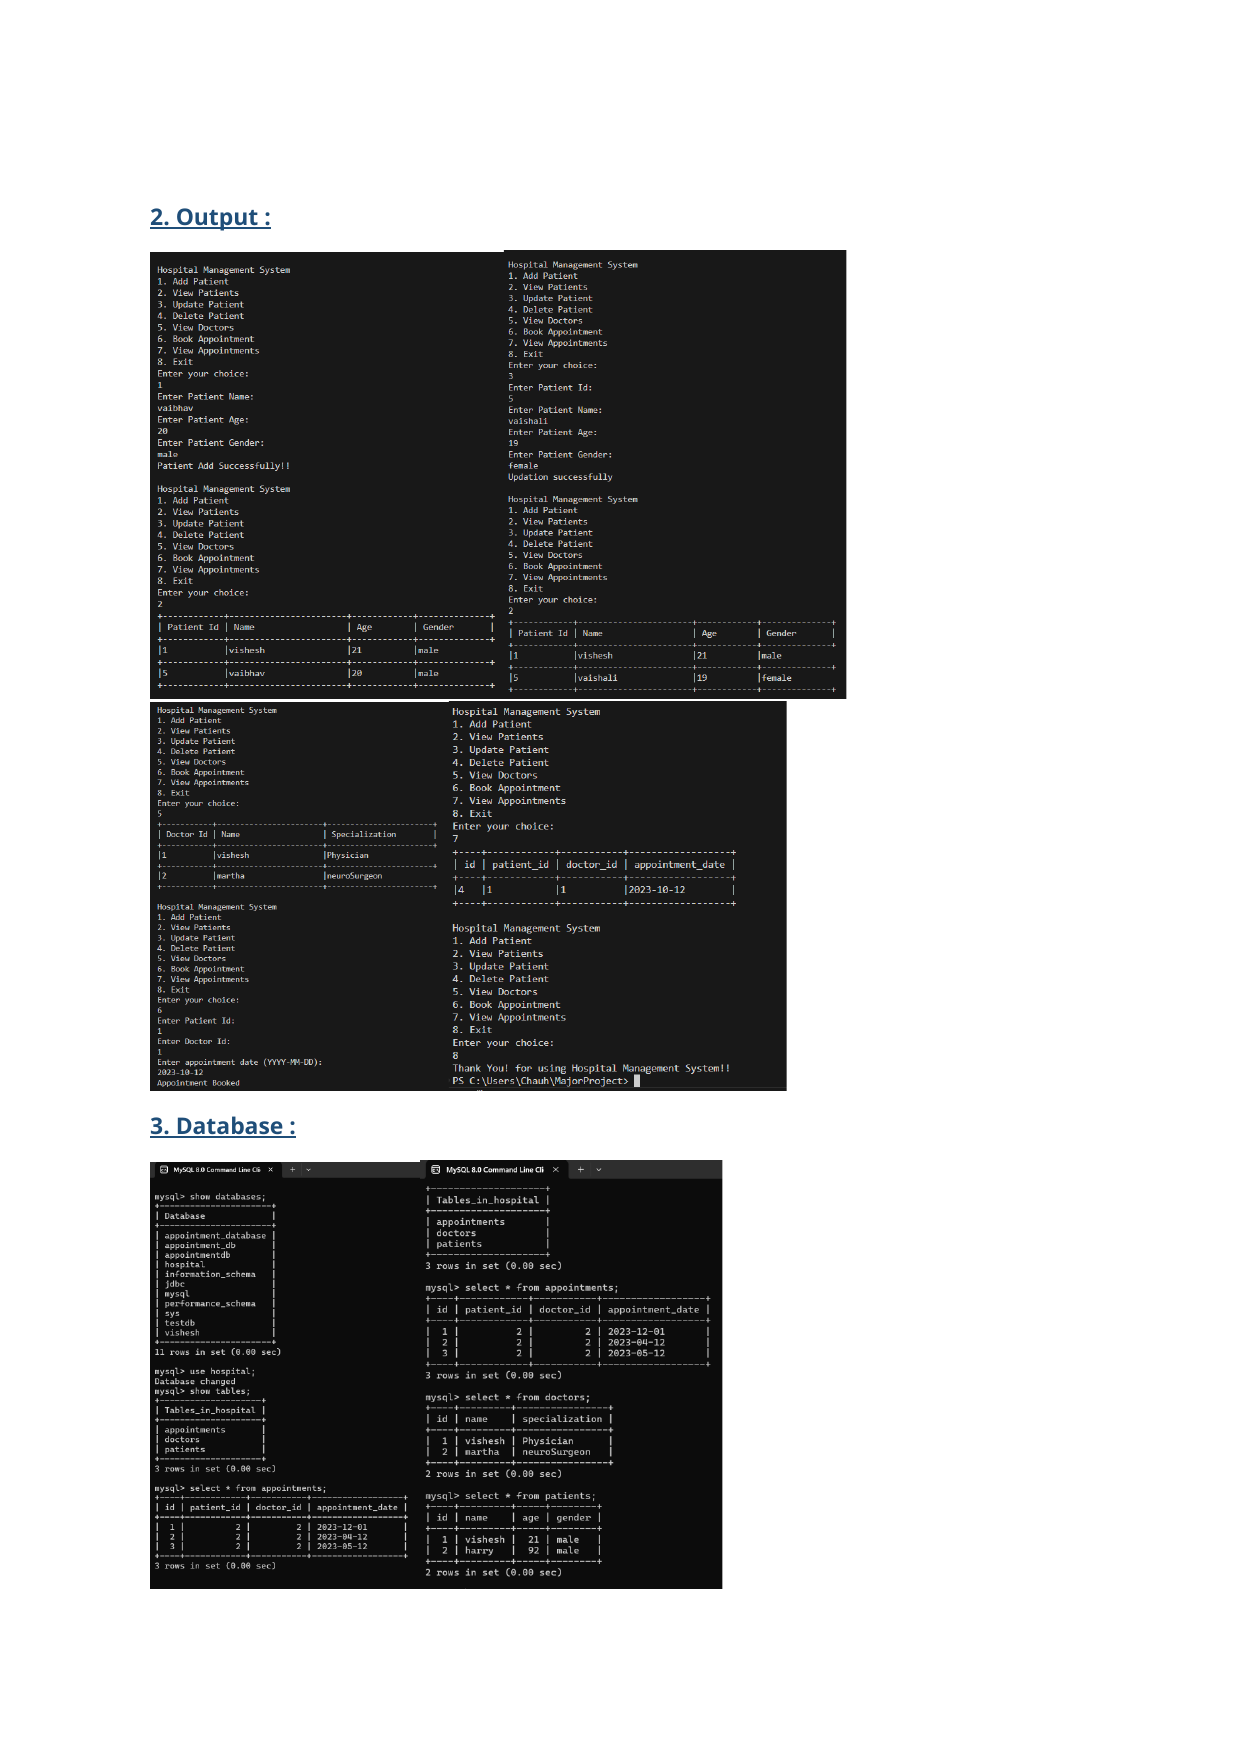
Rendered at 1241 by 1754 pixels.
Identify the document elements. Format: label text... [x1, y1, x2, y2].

picture [150, 250, 847, 699]
picture [150, 701, 787, 1091]
text 3. Database : [150, 1110, 1090, 1141]
picture [150, 1160, 723, 1589]
text 2. Output : [150, 200, 1090, 232]
